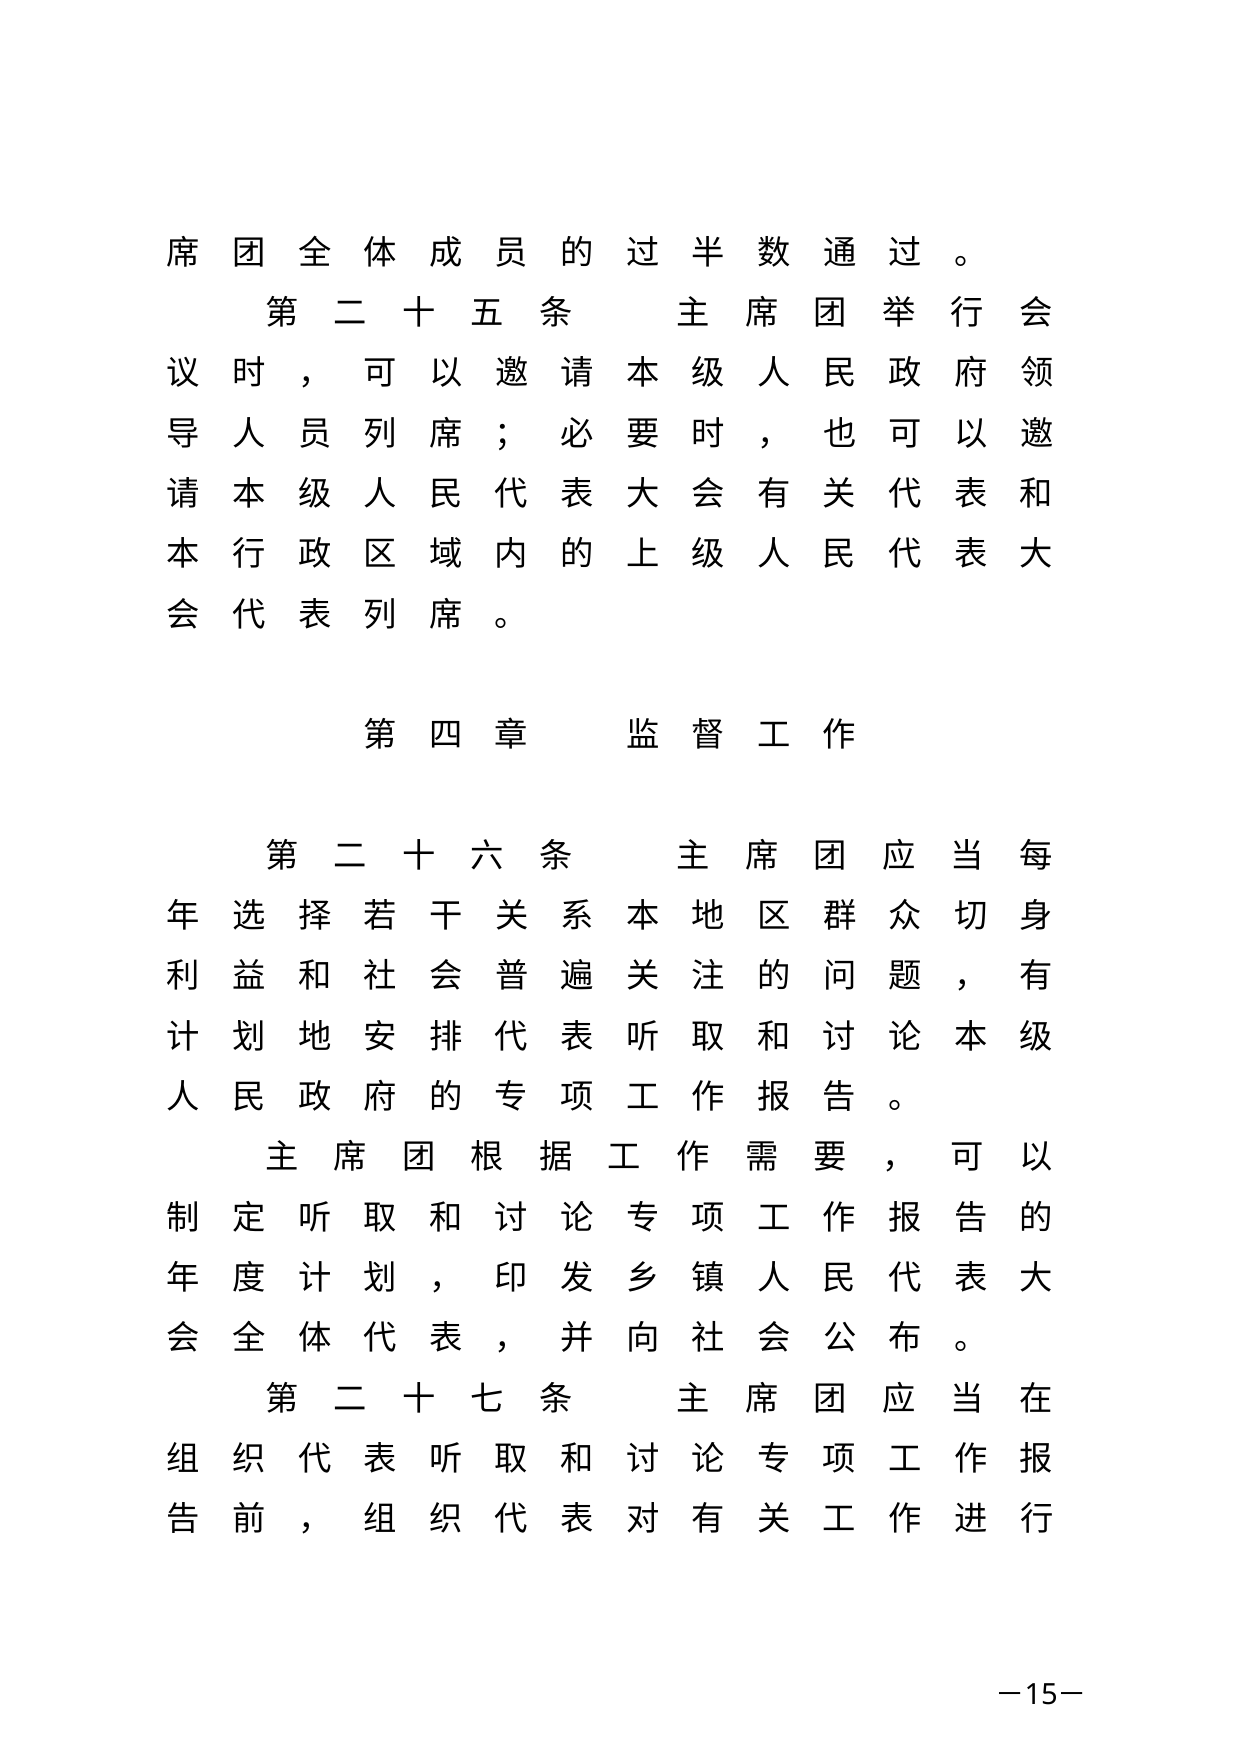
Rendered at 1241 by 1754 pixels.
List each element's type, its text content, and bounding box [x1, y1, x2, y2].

text 主席团根据工作需要，可以制定听取和讨论专项工作报告的年度计划，印发乡镇人民代表大会全体代表，并向社会公布。 [167, 1124, 1085, 1365]
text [167, 1365, 1085, 1546]
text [167, 219, 1085, 280]
text 第四章 监督工作 [167, 702, 1085, 762]
text 第二十五条 主席团举行会议时，可以邀请本级人民政府领导人员列席；必要时，也可以邀请本级人民代表大会有关代表和本行政区域内的上级人民代表大会代表列席。 [167, 280, 1085, 642]
text 第二十六条 主席团应当每年选择若干关系本地区群众切身利益和社会普遍关注的问题，有计划地安排代表听取和讨论本级人民政府的专项工作报告。 [167, 822, 1085, 1124]
